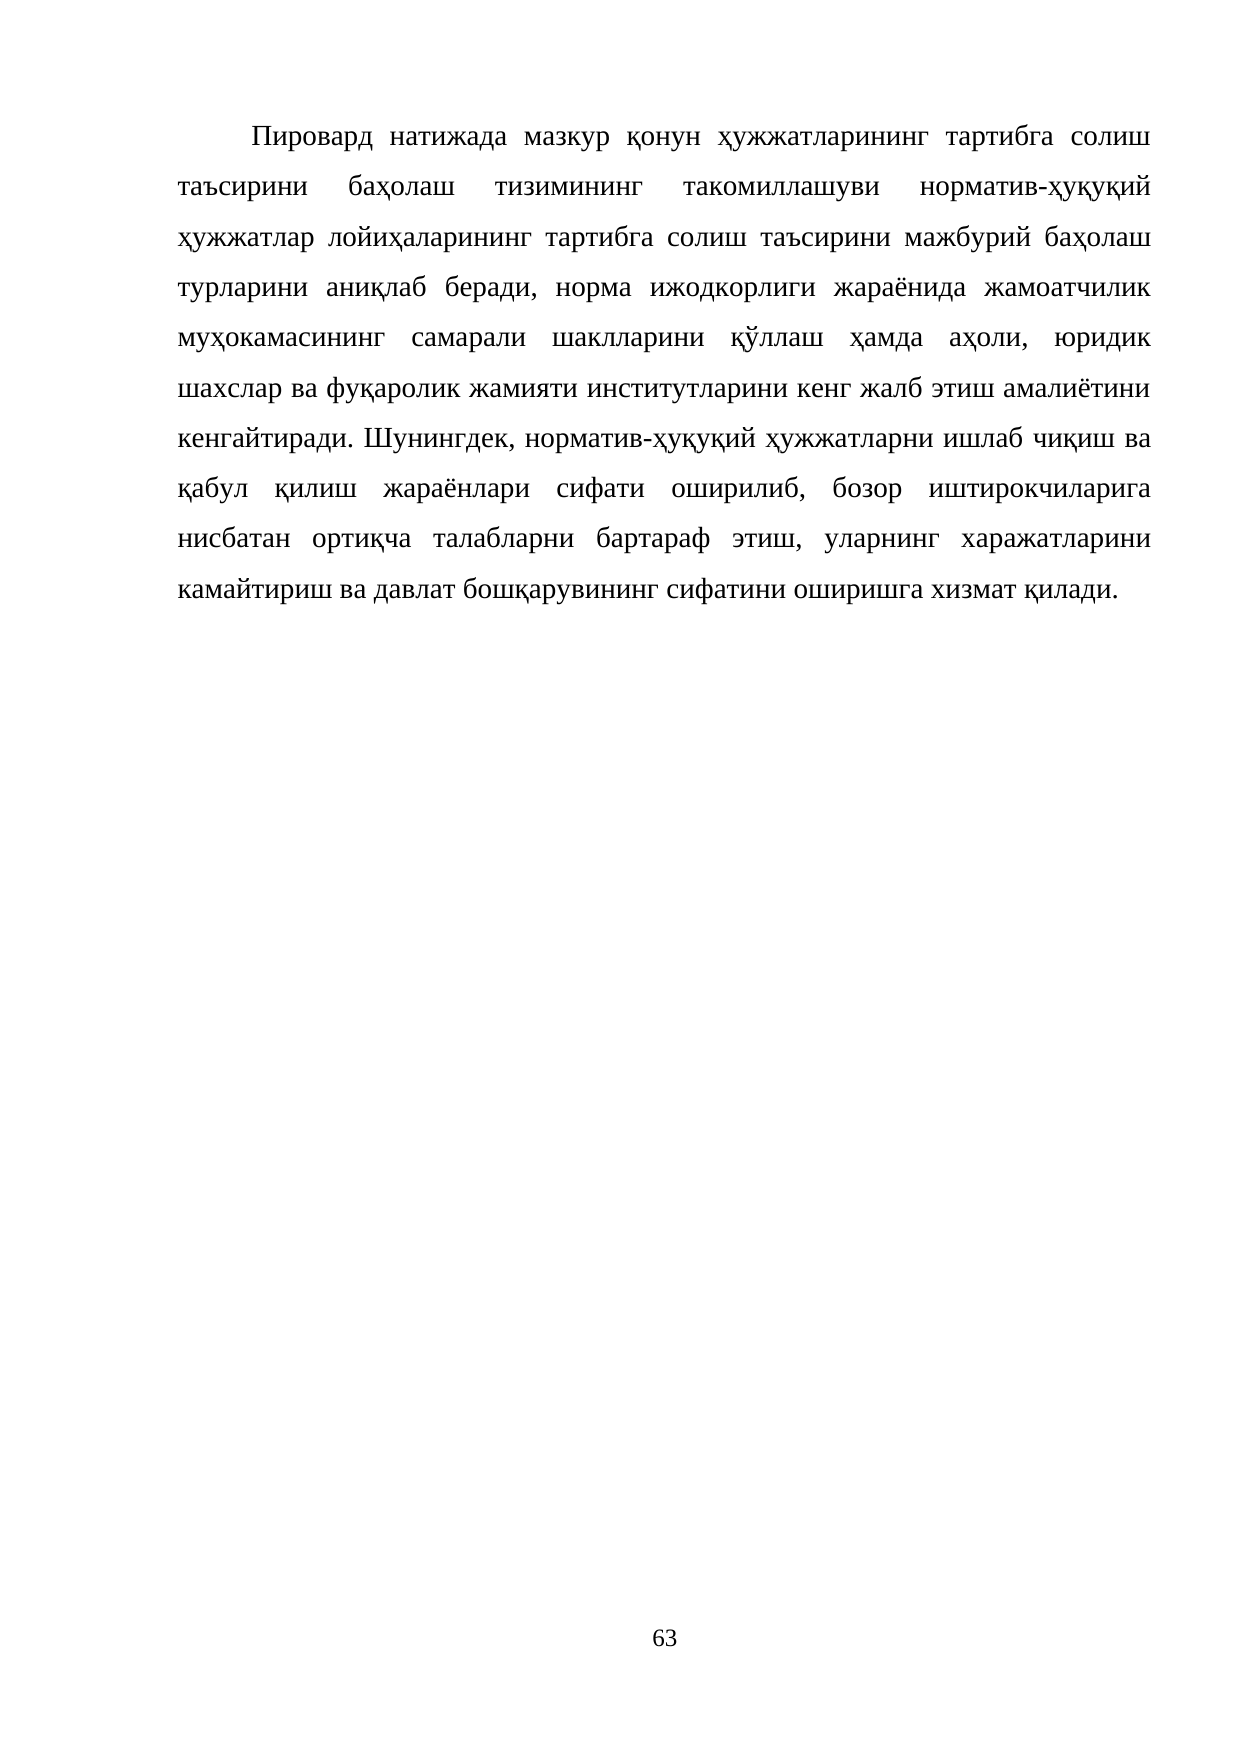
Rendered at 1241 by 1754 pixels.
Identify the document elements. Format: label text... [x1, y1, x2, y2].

text Пировард натижада мазкур қонун ҳужжатларининг тартибга солиш таъсирини баҳолаш тизимининг такомиллашуви норматив-ҳуқуқий ҳужжатлар лойиҳаларининг тартибга солиш таъсирини мажбурий баҳолаш турларини аниқлаб беради, норма ижодкорлиги жараёнида жамоатчилик муҳокамасининг самарали шаклларини қўллаш ҳамда аҳоли, юридик шахслар ва фуқаролик жамияти институтларини кенг жалб этиш амалиётини кенгайтиради. Шунингдек, норматив-ҳуқуқий ҳужжатларни ишлаб чиқиш ва қабул қилиш жараёнлари сифати оширилиб, бозор иштирокчиларига нисбатан ортиқча талабларни бартараф этиш, уларнинг харажатларини камайтириш ва давлат бошқарувининг сифатини оширишга хизмат қилади. [177, 118, 1152, 604]
